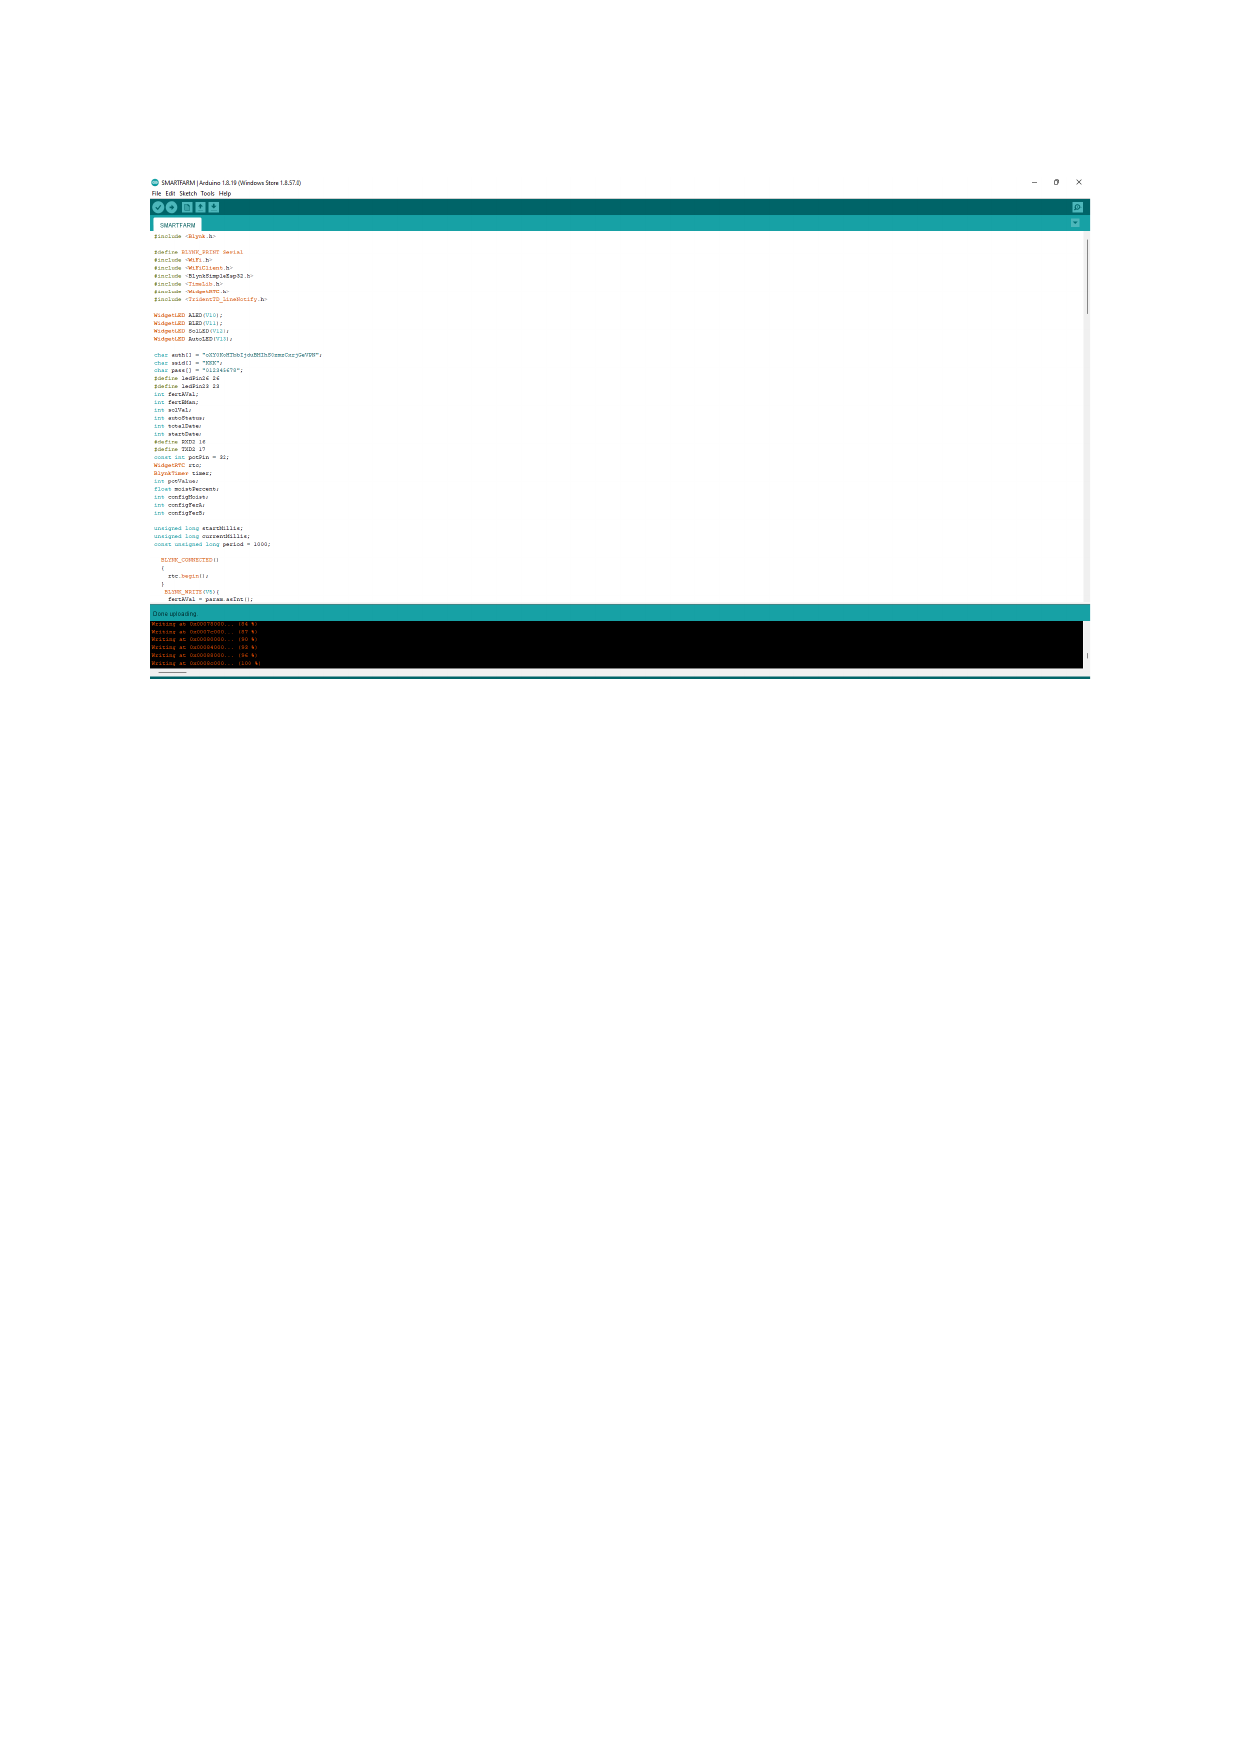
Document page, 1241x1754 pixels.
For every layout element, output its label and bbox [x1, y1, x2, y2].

picture [150, 177, 1091, 679]
